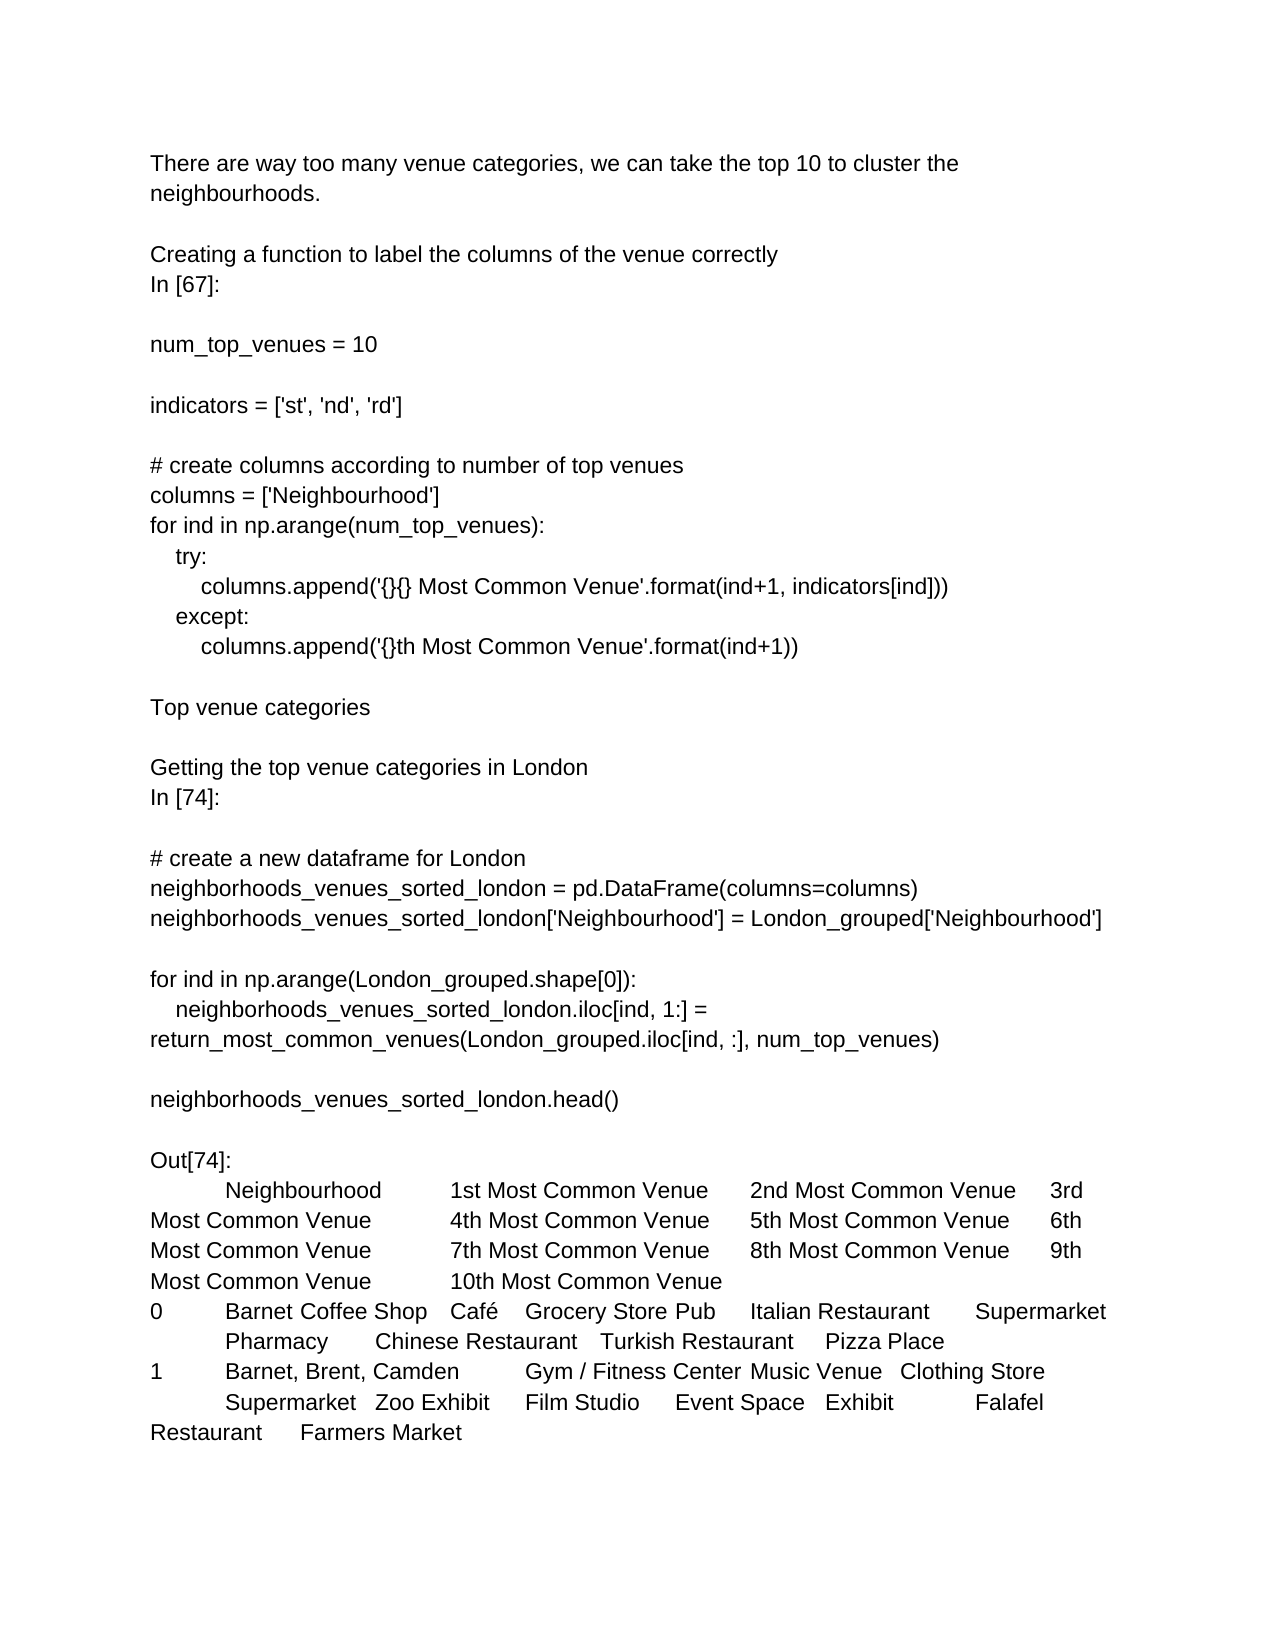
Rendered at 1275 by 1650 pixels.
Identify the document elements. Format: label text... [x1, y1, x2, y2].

text try: [150, 543, 1125, 569]
text Getting the top venue categories in London [150, 754, 1125, 781]
text # create columns according to number of top venues [150, 452, 1125, 478]
text In [67]: [150, 271, 1125, 297]
text neighborhoods_venues_sorted_london.head() [150, 1086, 1125, 1113]
text 1 Barnet, Brent, Camden Gym / Fitness Center Music Venue Clothing Store Supermarket Zoo Exhibit Film Studio Event Space Exhibit Falafel Restaurant Farmers Market [150, 1358, 1125, 1445]
text neighborhoods_venues_sorted_london['Neighbourhood'] = London_grouped['Neighbourhood'] [150, 905, 1125, 932]
text except: [150, 603, 1125, 629]
text Top venue categories [150, 694, 1125, 720]
text # create a new dataframe for London [150, 845, 1125, 871]
text columns = ['Neighbourhood'] [150, 482, 1125, 509]
text for ind in np.arange(num_top_venues): [150, 512, 1125, 539]
text columns.append('{}th Most Common Venue'.format(ind+1)) [150, 633, 1125, 660]
text There are way too many venue categories, we can take the top 10 to cluster the neighbourhoods. [150, 150, 1125, 207]
text columns.append('{}{} Most Common Venue'.format(ind+1, indicators[ind])) [150, 573, 1125, 599]
text Out[74]: [150, 1147, 1125, 1173]
text 0 Barnet Coffee Shop Café Grocery Store Pub Italian Restaurant Supermarket Pharmacy Chinese Restaurant Turkish Restaurant Pizza Place [150, 1298, 1125, 1354]
text neighborhoods_venues_sorted_london.iloc[ind, 1:] = return_most_common_venues(London_grouped.iloc[ind, :], num_top_venues) [150, 996, 1125, 1052]
text indicators = ['st', 'nd', 'rd'] [150, 392, 1125, 418]
text Neighbourhood 1st Most Common Venue 2nd Most Common Venue 3rd Most Common Venue 4th Most Common Venue 5th Most Common Venue 6th Most Common Venue 7th Most Common Venue 8th Most Common Venue 9th Most Common Venue 10th Most Common Venue [150, 1177, 1125, 1294]
text Creating a function to label the columns of the venue correctly [150, 241, 1125, 267]
text num_top_venues = 10 [150, 331, 1125, 358]
text neighborhoods_venues_sorted_london = pd.DataFrame(columns=columns) [150, 875, 1125, 901]
text for ind in np.arange(London_grouped.shape[0]): [150, 966, 1125, 992]
text In [74]: [150, 784, 1125, 811]
